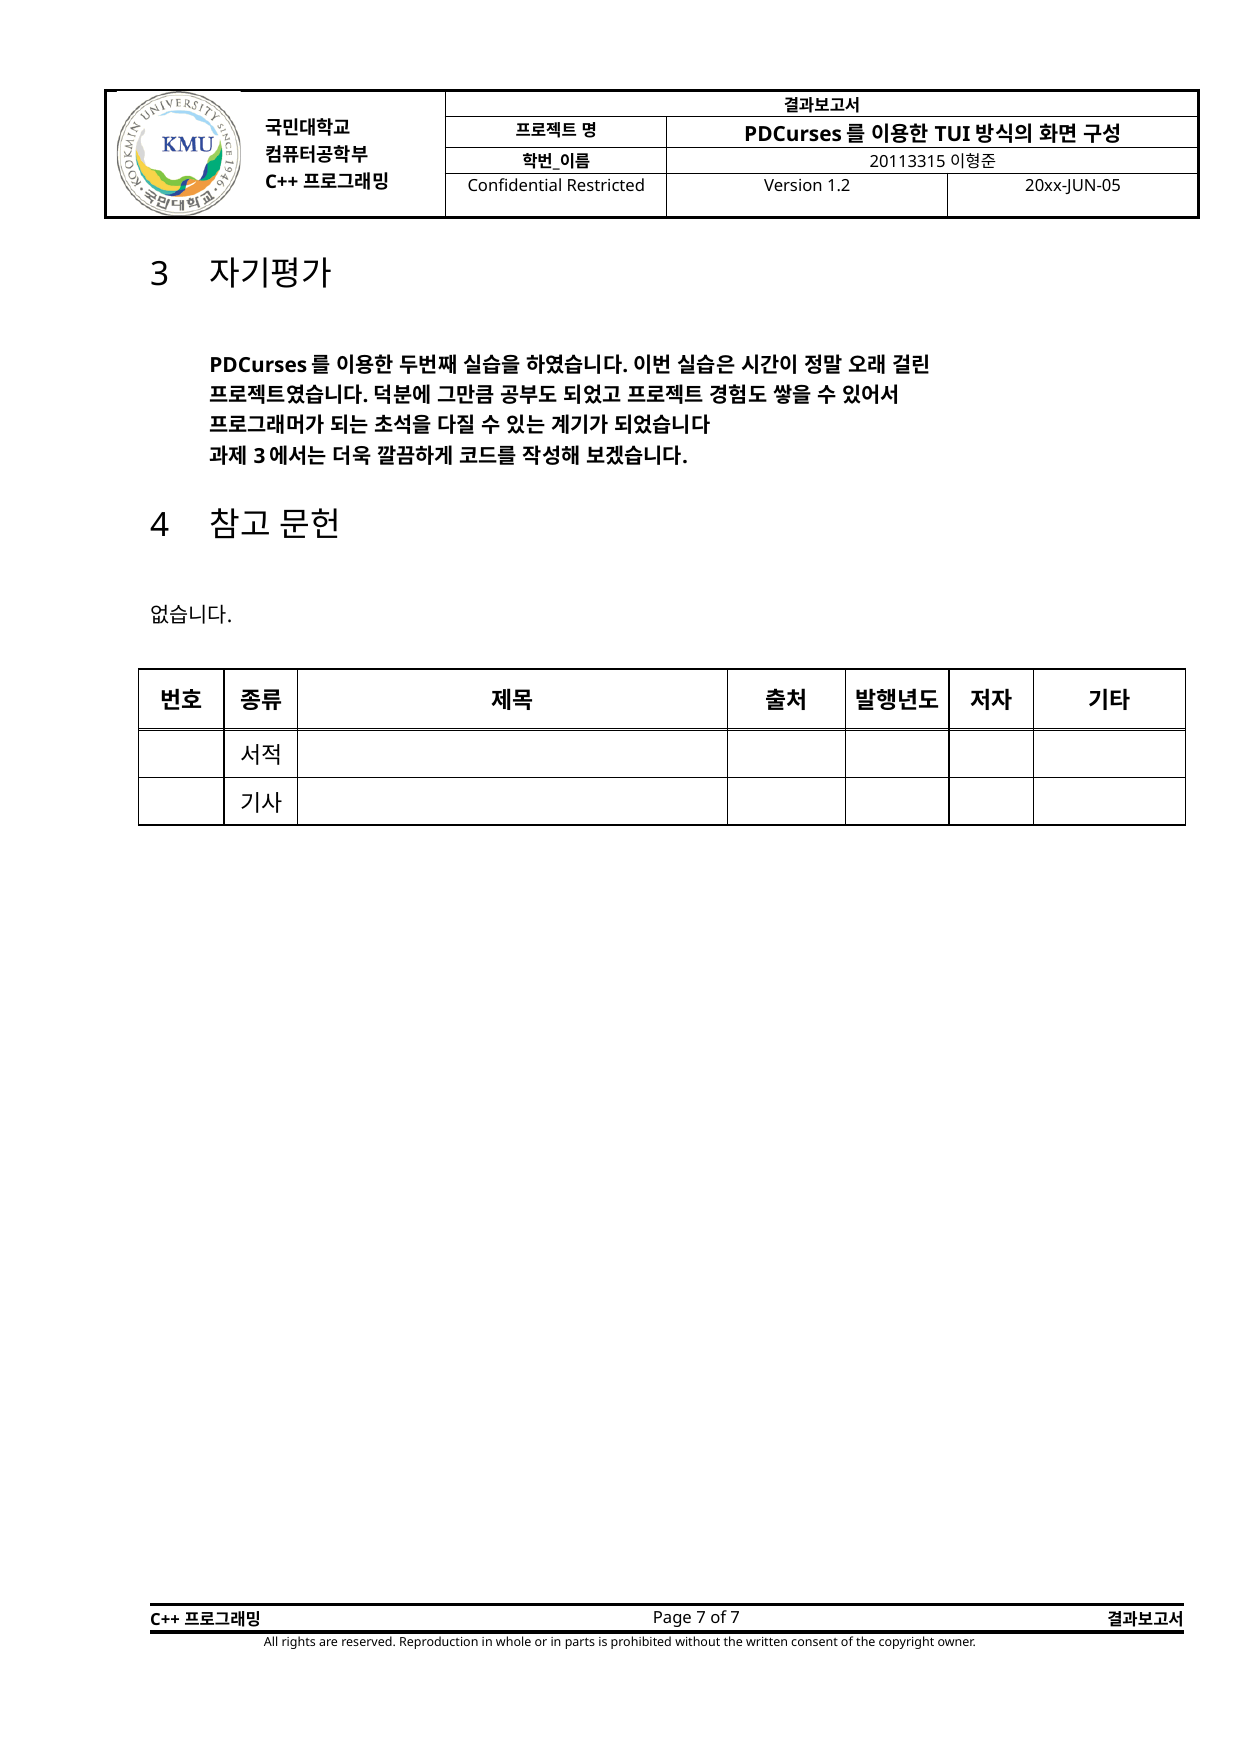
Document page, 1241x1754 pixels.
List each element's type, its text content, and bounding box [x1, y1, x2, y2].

text 프로그래머가 되는 초석을 다질 수 있는 계기가 되었습니다 [209, 409, 1090, 439]
picture [116, 91, 241, 216]
table_header 저자 [950, 670, 1033, 728]
table_header 기타 [1034, 670, 1185, 728]
table_cell [728, 731, 845, 777]
text 과제 3에서는 더욱 깔끔하게 코드를 작성해 보겠습니다. [209, 439, 1090, 469]
table_cell [728, 778, 845, 824]
table_cell [1034, 731, 1185, 777]
table_cell [139, 778, 223, 824]
table_cell [846, 778, 948, 824]
table_cell [1034, 778, 1185, 824]
text 프로젝트였습니다. 덕분에 그만큼 공부도 되었고 프로젝트 경험도 쌓을 수 있어서 [209, 378, 1090, 409]
subtitle 참고 문헌 [150, 498, 1090, 546]
text PDCurses를 이용한 두번째 실습을 하였습니다. 이번 실습은 시간이 정말 오래 걸린 [209, 348, 1090, 378]
table_cell 서적 [225, 731, 297, 777]
table_header 종류 [225, 670, 297, 728]
table_header 출처 [728, 670, 845, 728]
table_cell 기사 [225, 778, 297, 824]
table_cell [846, 731, 948, 777]
table_header 제목 [298, 670, 727, 728]
table_cell [950, 778, 1033, 824]
table_cell [298, 778, 727, 824]
text 없습니다. [150, 599, 1090, 629]
subtitle 자기평가 [150, 247, 1090, 296]
table_cell [139, 731, 223, 777]
table_header 발행년도 [846, 670, 948, 728]
table_cell [298, 731, 727, 777]
table_cell [950, 731, 1033, 777]
table_header 번호 [139, 670, 223, 728]
